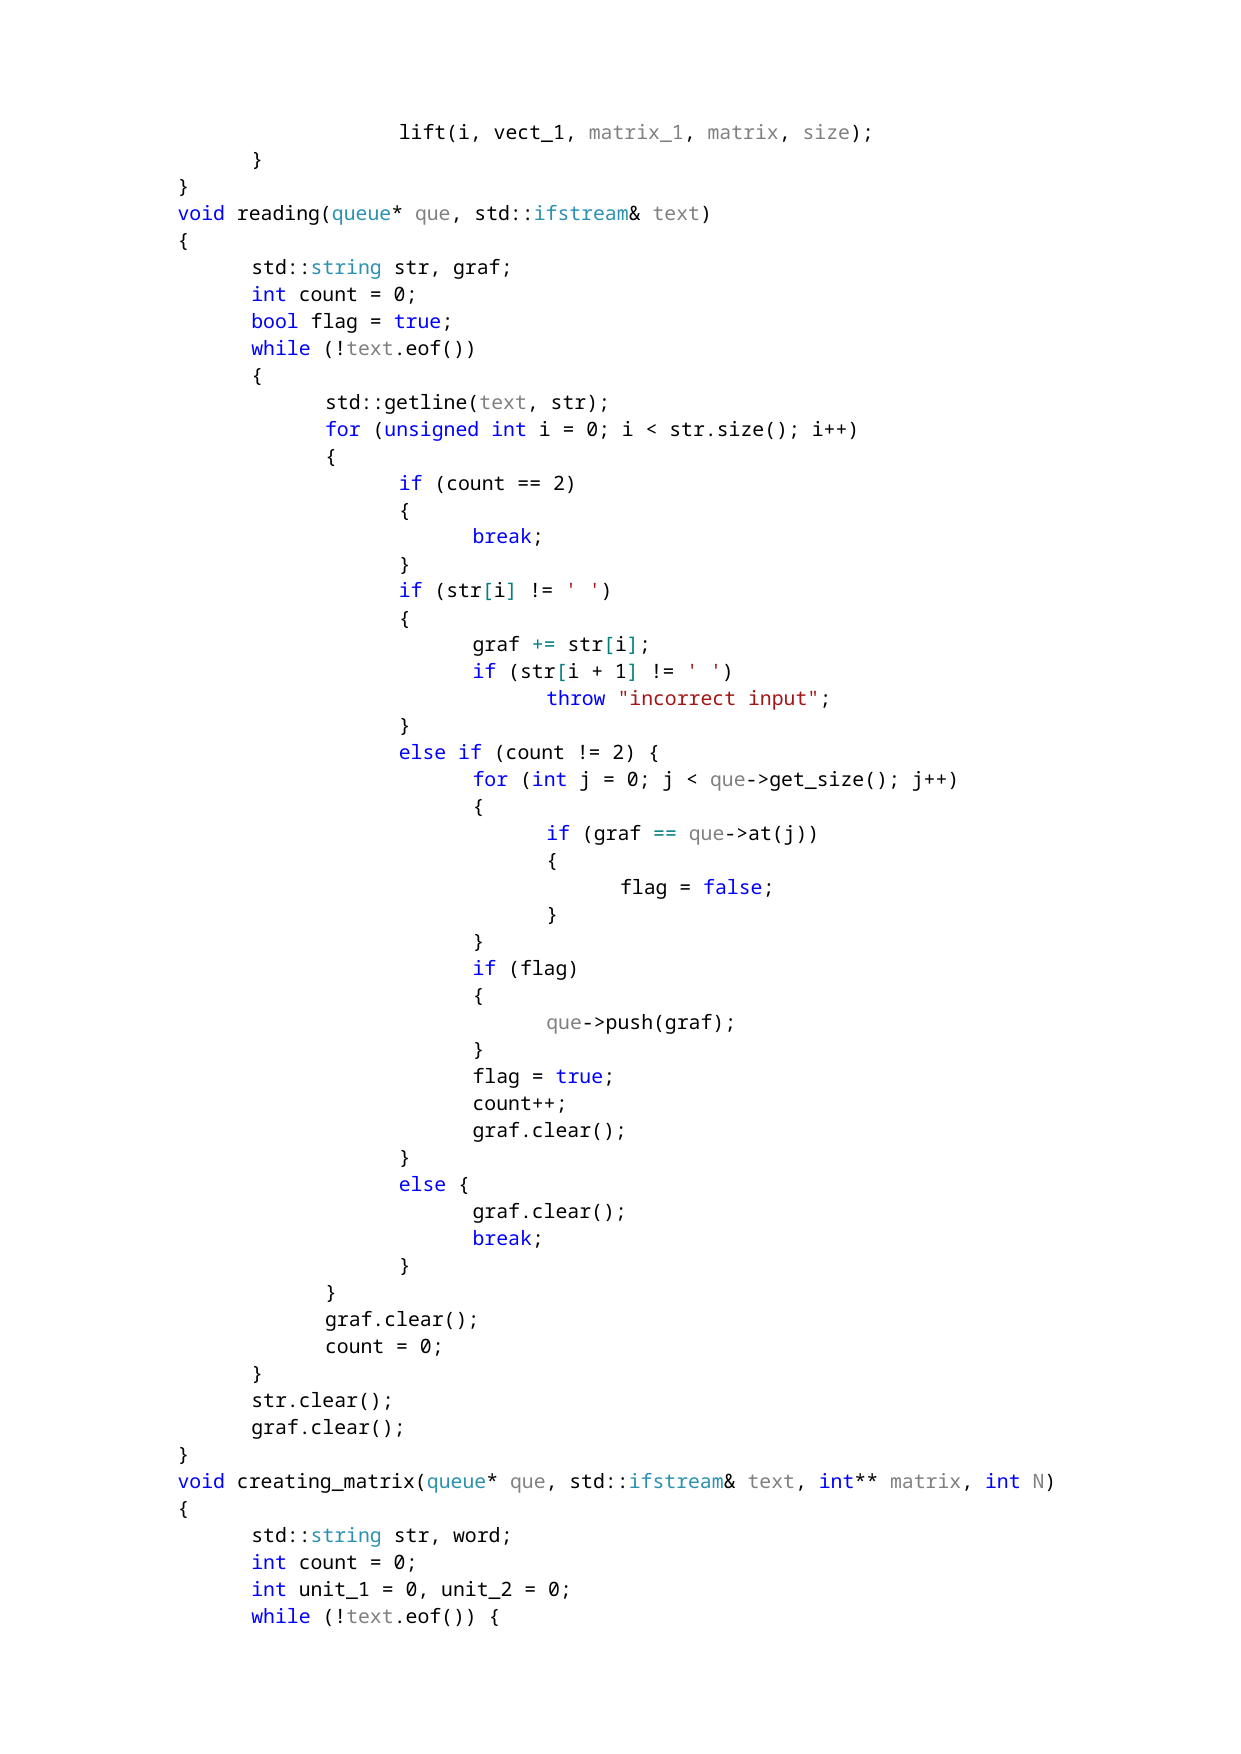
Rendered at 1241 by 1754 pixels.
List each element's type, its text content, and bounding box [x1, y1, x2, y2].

text que->push(graf); [177, 1008, 1152, 1035]
text for (unsigned int i = 0; i < str.size(); i++) [177, 415, 1152, 442]
text while (!text.eof()) { [177, 1602, 1152, 1629]
text { [177, 847, 1152, 873]
text { [177, 496, 1152, 523]
text } [177, 712, 1152, 739]
text { [177, 981, 1152, 1008]
text graf += str[i]; [177, 631, 1152, 658]
text std::getline(text, str); [177, 388, 1152, 415]
text else { [177, 1170, 1152, 1197]
text } [177, 145, 1152, 172]
text if (graf == que->at(j)) [177, 819, 1152, 847]
text throw "incorrect input"; [177, 685, 1152, 712]
text { [177, 793, 1152, 819]
text } [177, 1251, 1152, 1278]
text flag = false; [177, 873, 1152, 901]
text } [177, 1278, 1152, 1305]
text lift(i, vect_1, matrix_1, matrix, size); [177, 118, 1152, 145]
text int count = 0; [177, 280, 1152, 307]
text graf.clear(); [177, 1197, 1152, 1224]
text int unit_1 = 0, unit_2 = 0; [177, 1575, 1152, 1602]
text if (count == 2) [177, 469, 1152, 496]
text } [177, 550, 1152, 577]
text { [177, 1494, 1152, 1521]
text { [177, 442, 1152, 469]
text count = 0; [177, 1332, 1152, 1359]
text } [177, 927, 1152, 954]
text { [177, 604, 1152, 631]
text graf.clear(); [177, 1116, 1152, 1143]
text break; [177, 1224, 1152, 1251]
text for (int j = 0; j < que->get_size(); j++) [177, 766, 1152, 793]
text if (str[i + 1] != ' ') [177, 658, 1152, 685]
text void reading(queue* que, std::ifstream& text) [177, 199, 1152, 226]
text } [177, 172, 1152, 199]
text } [177, 1440, 1152, 1467]
text { [177, 361, 1152, 388]
text flag = true; [177, 1062, 1152, 1089]
text { [177, 226, 1152, 253]
text } [177, 901, 1152, 927]
text graf.clear(); [177, 1413, 1152, 1440]
text graf.clear(); [177, 1305, 1152, 1332]
text } [177, 1143, 1152, 1170]
text std::string str, graf; [177, 253, 1152, 280]
text if (str[i] != ' ') [177, 577, 1152, 604]
text if (flag) [177, 954, 1152, 981]
text else if (count != 2) { [177, 739, 1152, 766]
text bool flag = true; [177, 307, 1152, 334]
text str.clear(); [177, 1386, 1152, 1413]
text void creating_matrix(queue* que, std::ifstream& text, int** matrix, int N) [177, 1467, 1152, 1494]
text } [177, 1359, 1152, 1386]
text } [177, 1035, 1152, 1062]
text while (!text.eof()) [177, 334, 1152, 361]
text int count = 0; [177, 1548, 1152, 1575]
text std::string str, word; [177, 1521, 1152, 1548]
text break; [177, 523, 1152, 550]
text count++; [177, 1089, 1152, 1116]
